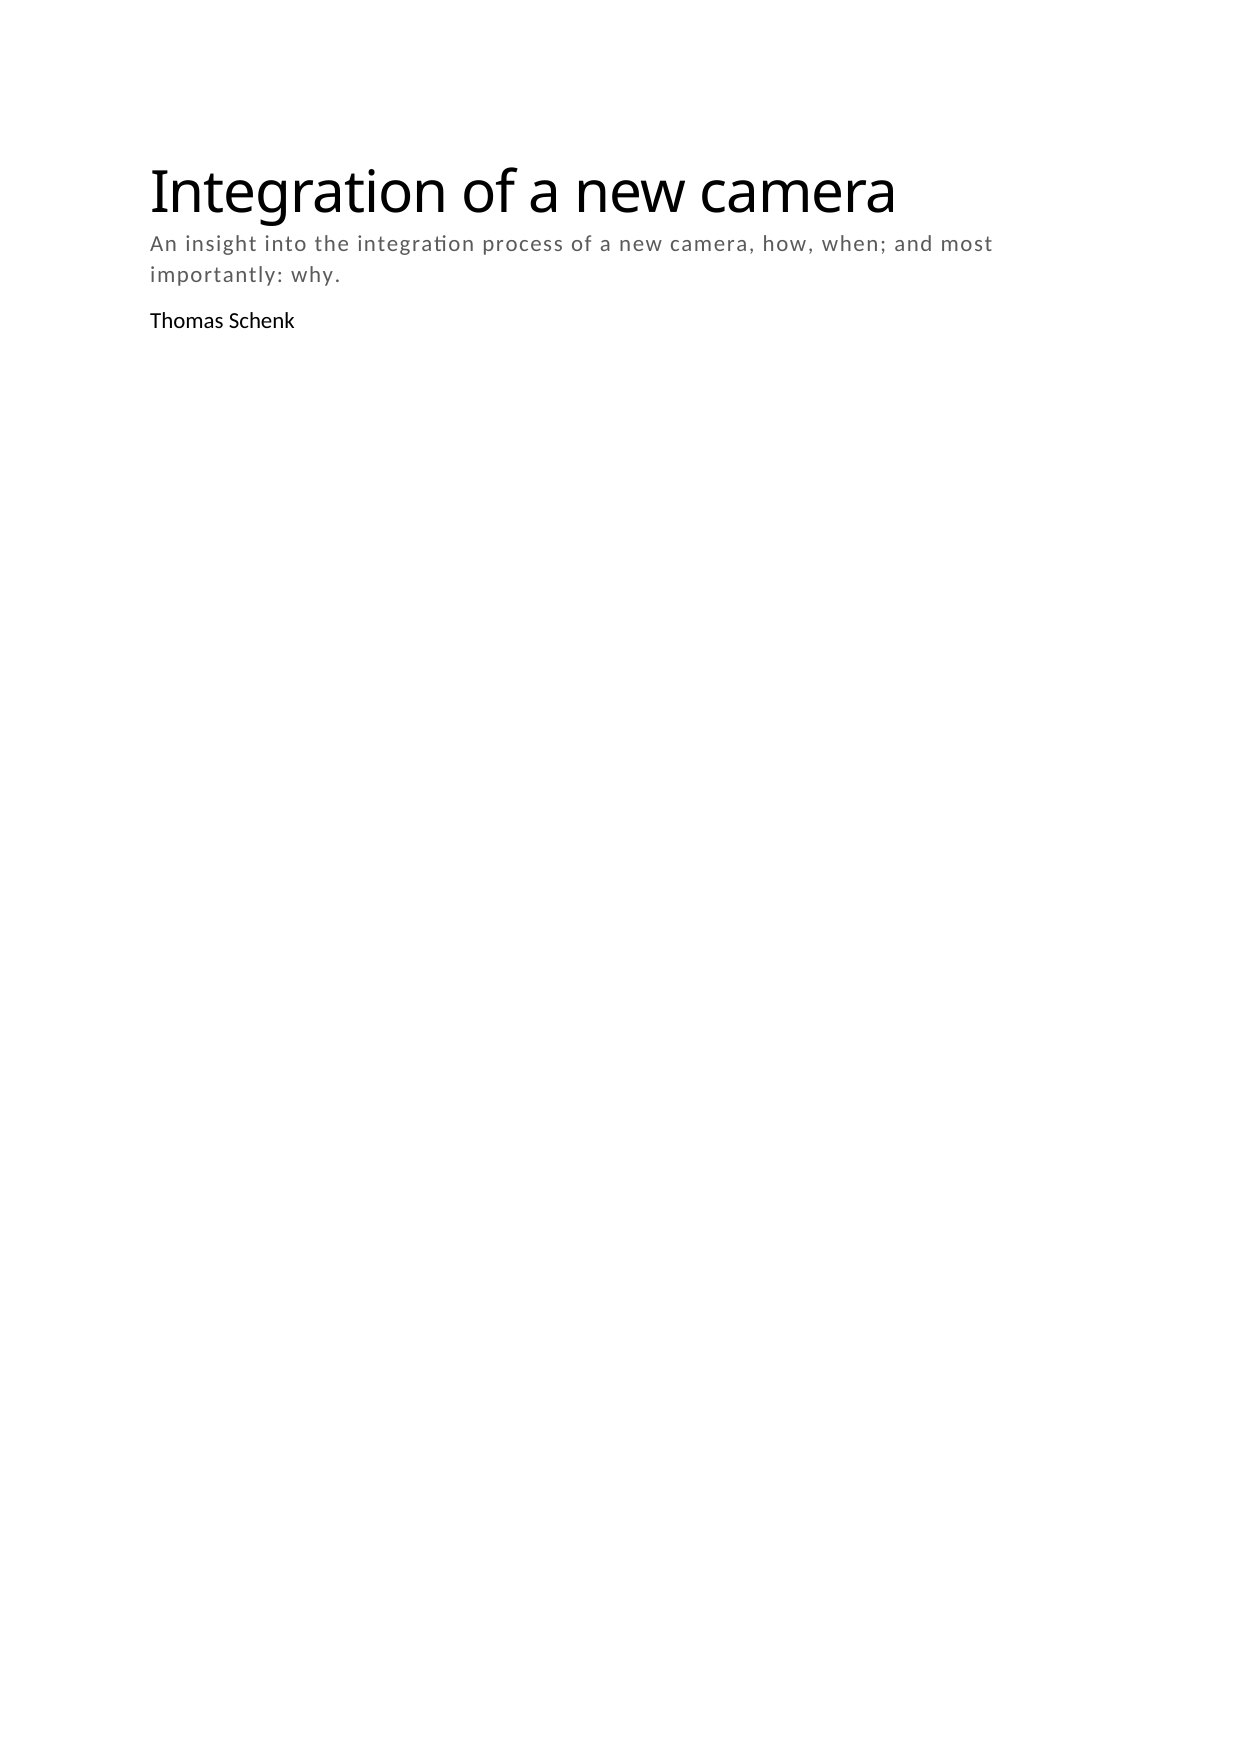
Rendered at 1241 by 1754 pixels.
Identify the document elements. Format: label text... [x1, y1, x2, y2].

subtitle An insight into the integration process of a new camera, how, when; and most importantly: why. [150, 229, 1090, 288]
text Thomas Schenk [150, 307, 1090, 334]
title Integration of a new camera [150, 150, 1090, 229]
